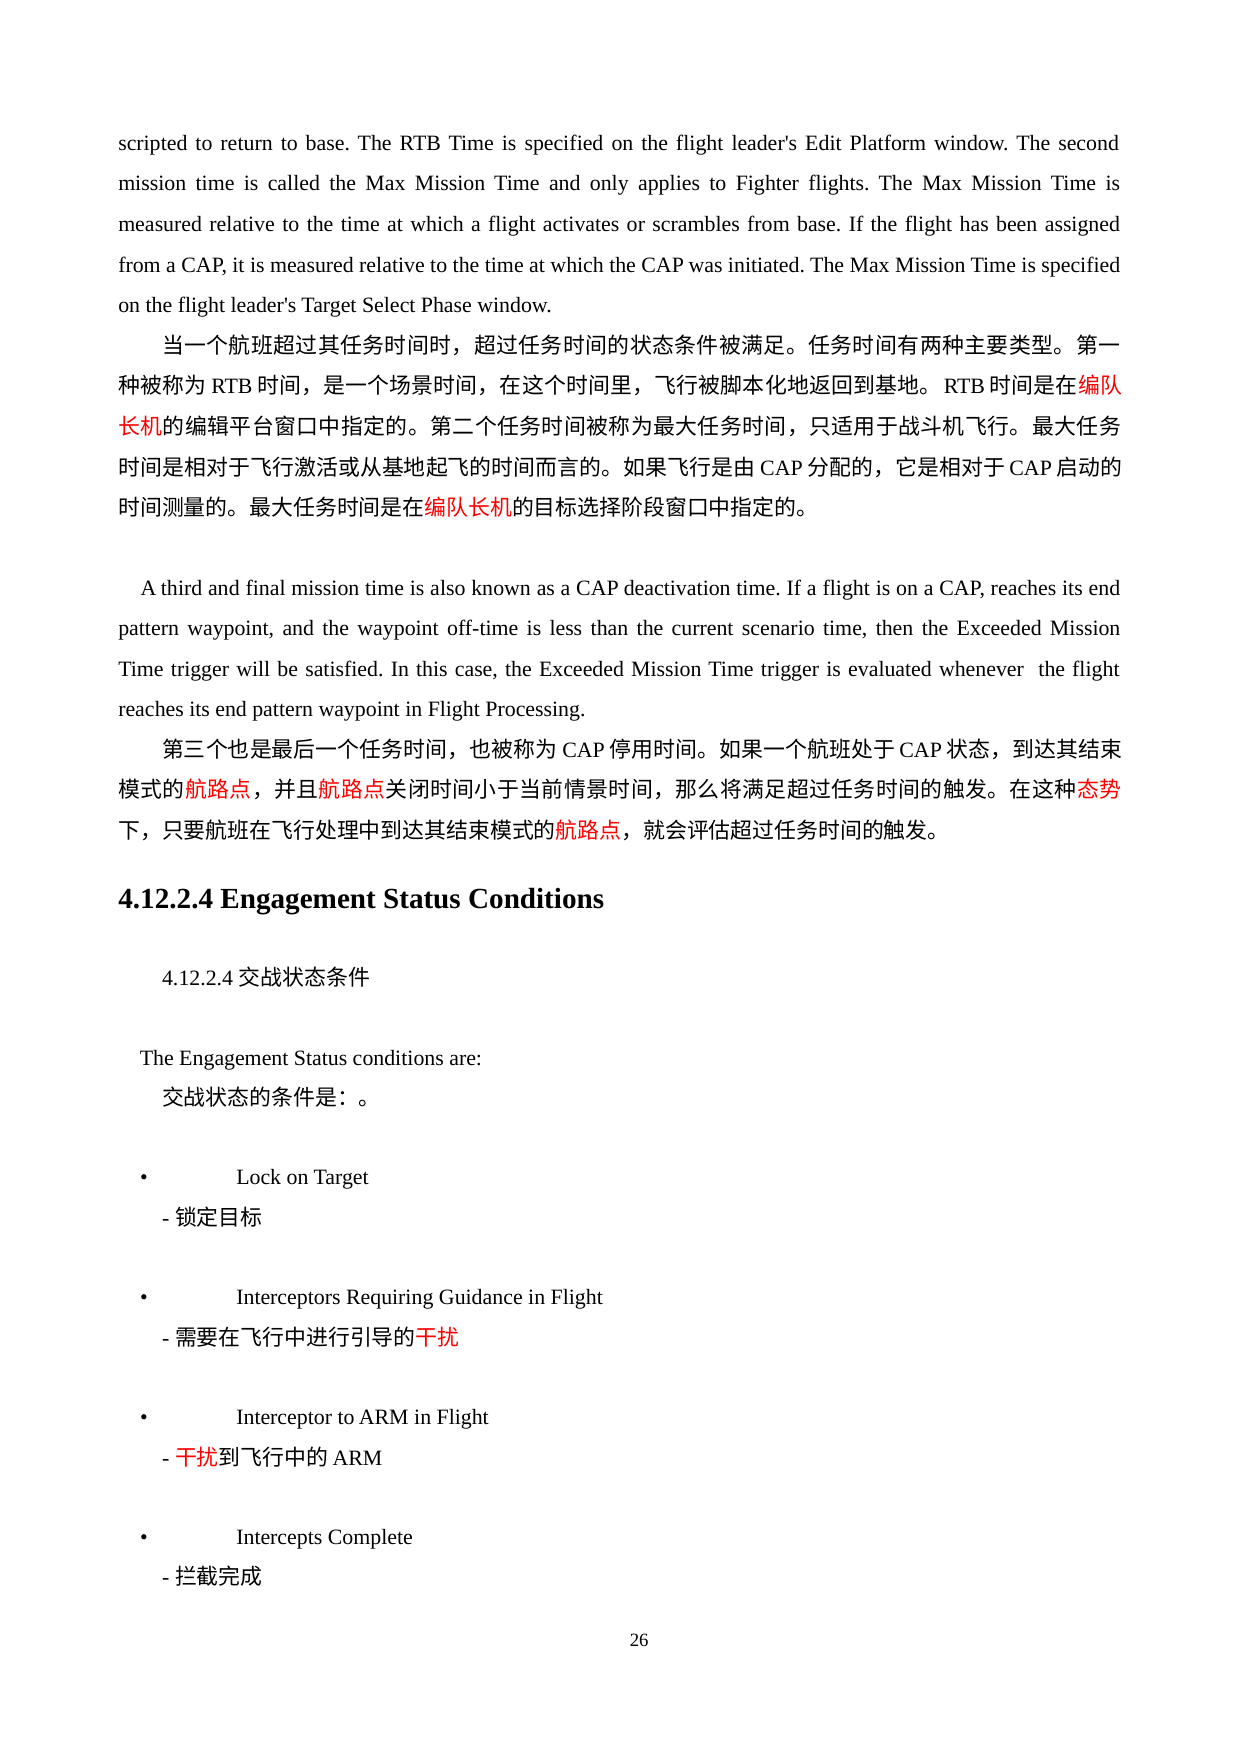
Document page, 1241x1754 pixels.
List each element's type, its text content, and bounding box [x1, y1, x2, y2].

text - 锁定目标 [118, 1199, 1122, 1232]
text • Intercepts Complete [118, 1479, 1122, 1553]
text 第三个也是最后一个任务时间，也被称为CAP停用时间。如果一个航班处于CAP状态，到达其结束模式的航路点，并且航路点关闭时间小于当前情景时间，那么将满足超过任务时间的触发。在这种态势下，只要航班在飞行处理中到达其结束模式的航路点，就会评估超过任务时间的触发。 [118, 731, 1122, 845]
text 交战状态的条件是：。 [118, 1080, 1122, 1112]
text - 干扰到飞行中的ARM [118, 1439, 1122, 1472]
subtitle 4.12.2.4 Engagement Status Conditions [118, 866, 1122, 931]
text 当一个航班超过其任务时间时，超过任务时间的状态条件被满足。任务时间有两种主要类型。第一种被称为RTB时间，是一个场景时间，在这个时间里，飞行被脚本化地返回到基地。RTB时间是在编队长机的编辑平台窗口中指定的。第二个任务时间被称为最大任务时间，只适用于战斗机飞行。最大任务时间是相对于飞行激活或从基地起飞的时间而言的。如果飞行是由CAP分配的，它是相对于CAP启动的时间测量的。最大任务时间是在编队长机的目标选择阶段窗口中指定的。 [118, 327, 1122, 522]
text • Interceptor to ARM in Flight [118, 1360, 1122, 1433]
text A third and final mission time is also known as a CAP deactivation time. If a flight is on a CAP, reaches its end pattern waypoint, and the waypoint off-time is less than the current scenario time, then the Exceeded Mission Time trigger will be satisfied. In this case, the Exceeded Mission Time trigger is evaluated whenever the flight reaches its end pattern waypoint in Flight Processing. [118, 530, 1122, 725]
text 4.12.2.4 交战状态条件 [118, 960, 1122, 992]
text - 需要在飞行中进行引导的干扰 [118, 1319, 1122, 1352]
text • Interceptors Requiring Guidance in Flight [118, 1240, 1122, 1313]
text - 拦截完成 [118, 1559, 1122, 1591]
text • Lock on Target [118, 1120, 1122, 1193]
text The Engagement Status conditions are: [118, 1000, 1122, 1073]
